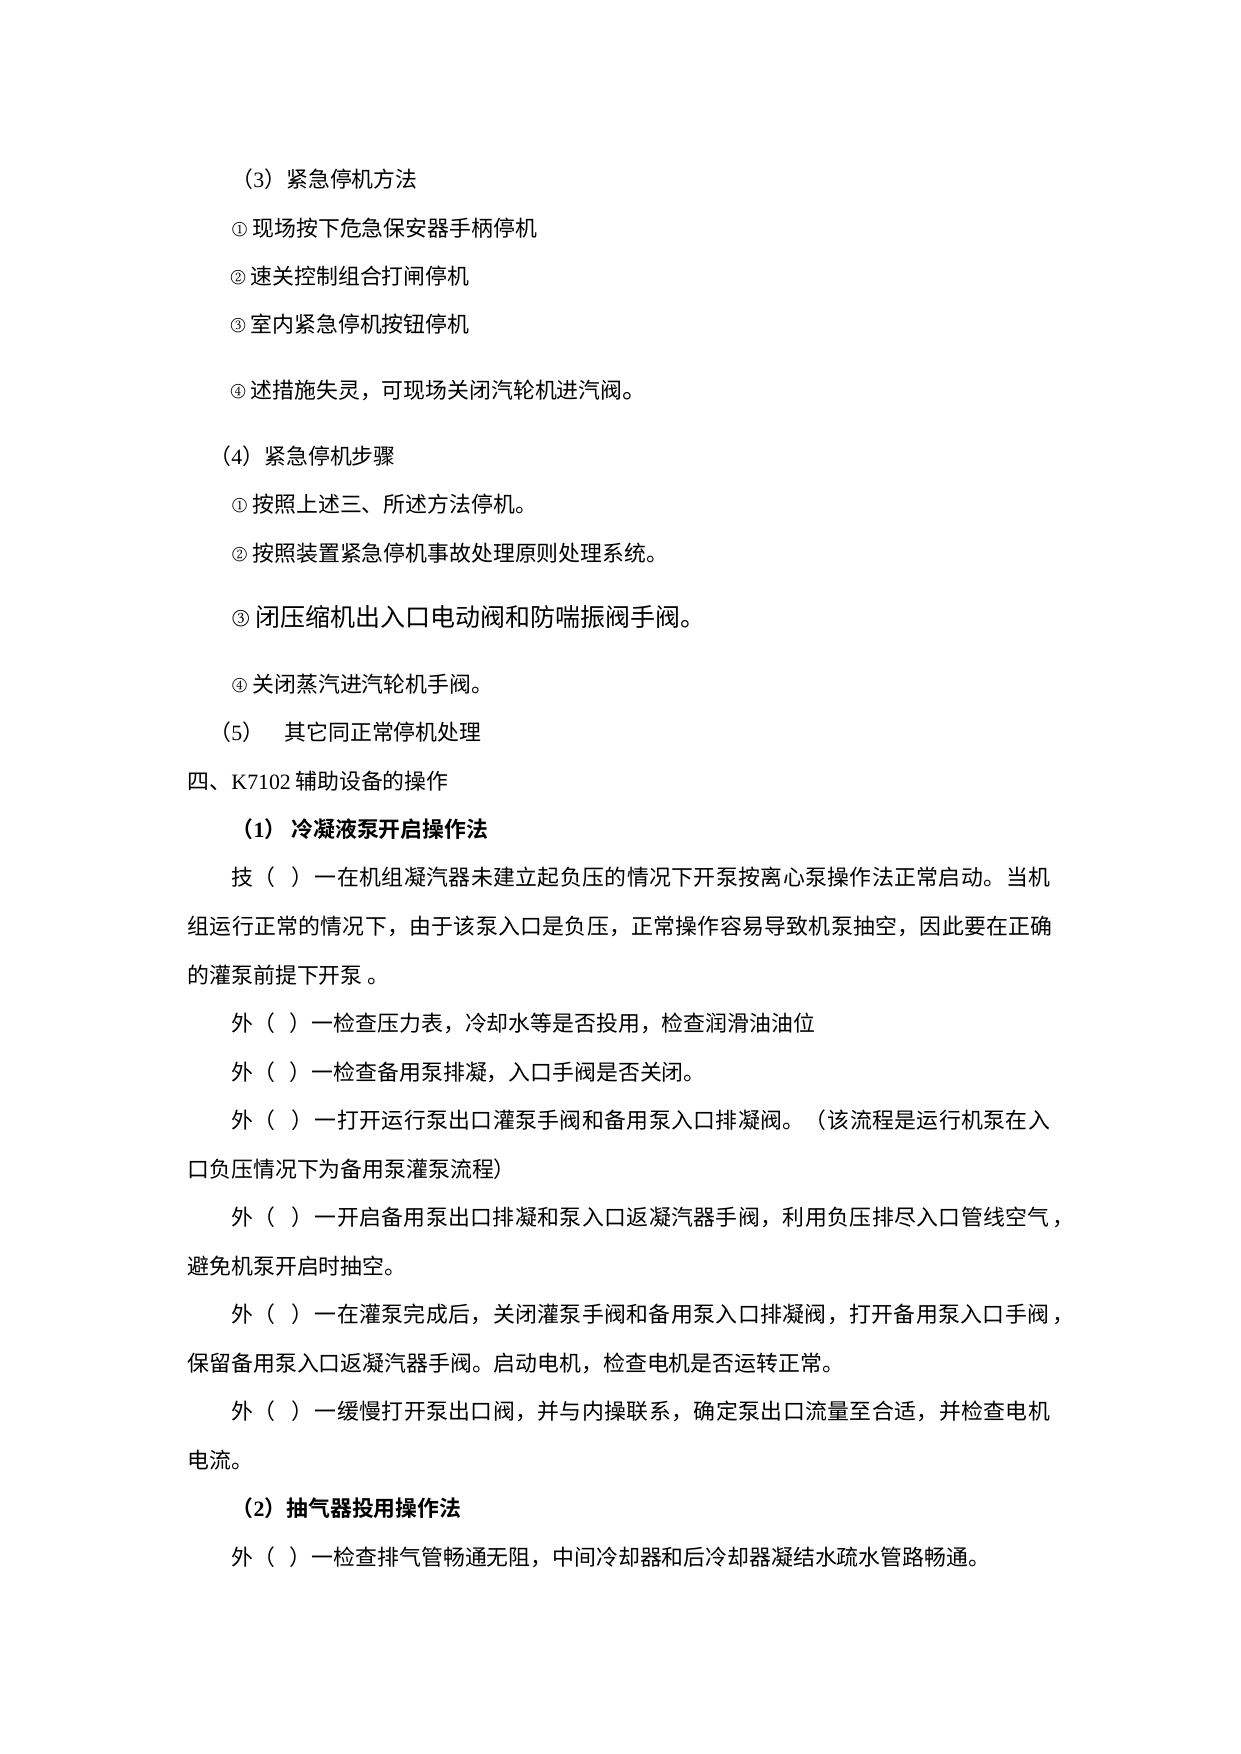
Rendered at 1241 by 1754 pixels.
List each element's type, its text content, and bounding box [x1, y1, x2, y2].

text 外（ ）一检查排气管畅通无阻，中间冷却器和后冷却器凝结水疏水管路畅通。 [187, 1539, 1053, 1572]
text ④述措施失灵，可现场关闭汽轮机进汽阀。 [187, 355, 1053, 420]
text 外（ ）一打开运行泵出口灌泵手阀和备用泵入口排凝阀。（该流程是运行机泵在入口负压情况下为备用泵灌泵流程） [187, 1102, 1053, 1184]
text ③室内紧急停机按钮停机 [187, 307, 1053, 339]
text （3）紧急停机方法 [187, 162, 1053, 194]
text （1） 冷凝液泵开启操作法 [187, 812, 1053, 844]
text （2）抽气器投用操作法 [187, 1491, 1053, 1523]
text ③闭压缩机出入口电动阀和防喘振阀手阀。 [187, 583, 1053, 648]
list 四、K7102辅助设备的操作 [187, 763, 1053, 796]
text 外（ ）一缓慢打开泵出口阀，并与内操联系，确定泵出口流量至合适，并检查电机电流。 [187, 1394, 1053, 1475]
text 外（ ）一在灌泵完成后，关闭灌泵手阀和备用泵入口排凝阀，打开备用泵入口手阀，保留备用泵入口返凝汽器手阀。启动电机，检查电机是否运转正常。 [187, 1297, 1053, 1378]
text 技（ ）一在机组凝汽器未建立起负压的情况下开泵按离心泵操作法正常启动。当机组运行正常的情况下，由于该泵入口是负压，正常操作容易导致机泵抽空，因此要在正确的灌泵前提下开泵 。 [187, 860, 1053, 990]
text ①按照上述三、所述方法停机。 [187, 487, 1053, 519]
text ②速关控制组合打闸停机 [187, 259, 1053, 291]
text 外（ ）一检查备用泵排凝，入口手阀是否关闭。 [187, 1054, 1053, 1087]
text ④关闭蒸汽进汽轮机手阀。 [187, 667, 1053, 699]
text 外（ ）一开启备用泵出口排凝和泵入口返凝汽器手阀，利用负压排尽入口管线空气，避免机泵开启时抽空。 [187, 1199, 1053, 1281]
text ②按照装置紧急停机事故处理原则处理系统。 [187, 535, 1053, 568]
text ①现场按下危急保安器手柄停机 [187, 210, 1053, 243]
text （4）紧急停机步骤 [187, 438, 1053, 471]
text 外（ ）一检查压力表，冷却水等是否投用，检查润滑油油位 [187, 1006, 1053, 1038]
list 其它同正常停机处理 [209, 715, 1053, 747]
